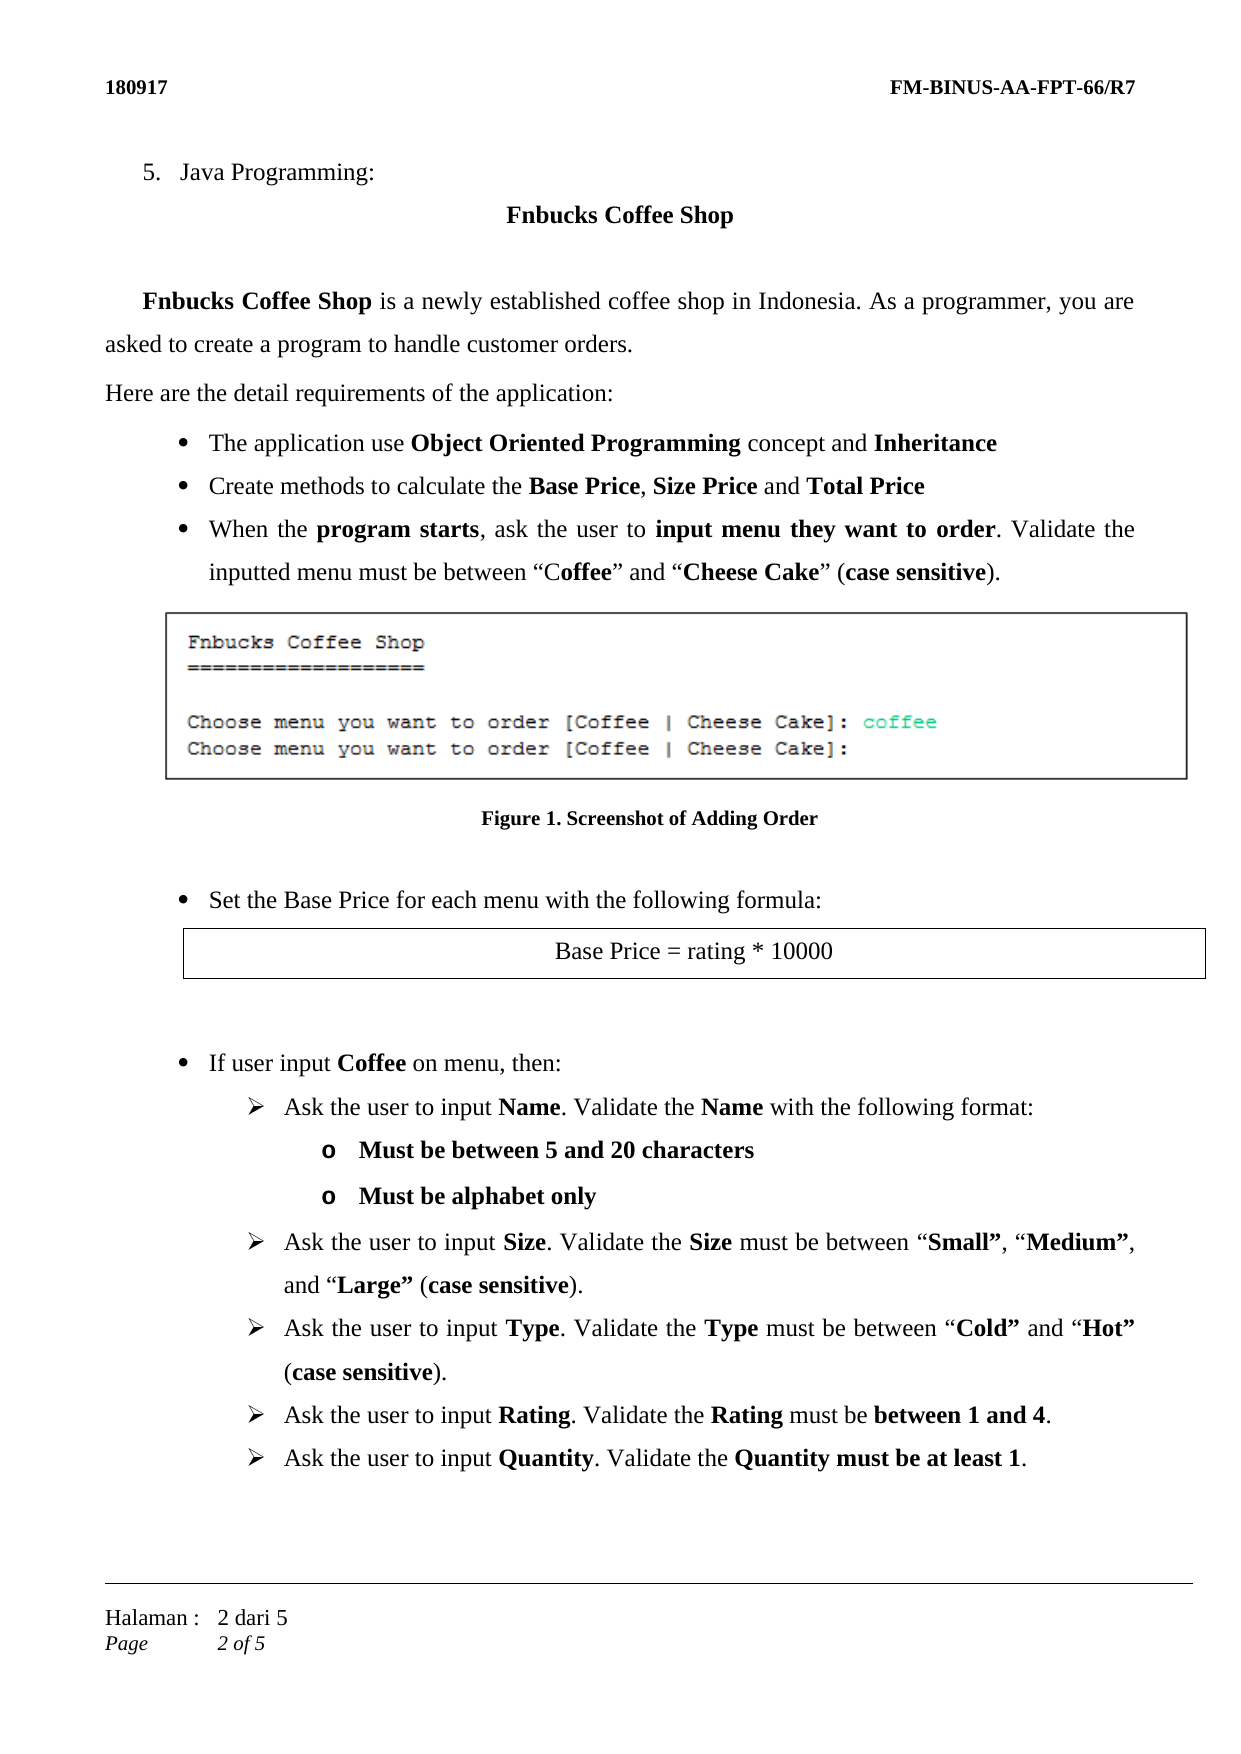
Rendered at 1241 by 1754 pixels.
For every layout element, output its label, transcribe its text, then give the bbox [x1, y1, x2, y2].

list Ask the user to input Size. Validate the Size must be between “Small”, “Medium”, and “Large” (case sensitive). [246, 1227, 1135, 1299]
list Ask the user to input Type. Validate the Type must be between “Cold” and “Hot” (case sensitive). [246, 1313, 1135, 1385]
list Figure 1. Screenshot of Adding Order [164, 794, 1135, 830]
list The application use Object Oriented Programming concept and Inheritance [179, 428, 1135, 457]
list Ask the user to input Name. Validate the Name with the following format: [246, 1092, 1135, 1120]
list Create methods to calculate the Base Price, Size Price and Total Price [179, 471, 1135, 500]
list If user input Coffee on menu, then: [179, 1048, 1135, 1077]
list Ask the user to input Quantity. Validate the Quantity must be at least 1. [246, 1443, 1135, 1472]
text Here are the detail requirements of the application: [105, 378, 1135, 407]
list Must be between 5 and 20 characters [321, 1135, 1135, 1166]
text Fnbucks Coffee Shop is a newly established coffee shop in Indonesia. As a programmer, you are asked to create a program to handle customer orders. [105, 286, 1135, 358]
list When the program starts, ask the user to input menu they want to order. Validate the inputted menu must be between “Coffee” and “Cheese Cake” (case sensitive). [179, 514, 1135, 586]
text Fnbucks Coffee Shop [105, 200, 1135, 228]
picture [164, 600, 1205, 794]
list Java Programming: [142, 157, 1135, 185]
list Must be alphabet only [321, 1181, 1135, 1212]
list Ask the user to input Rating. Validate the Rating must be between 1 and 4. [246, 1400, 1135, 1428]
list Set the Base Price for each menu with the following formula: [179, 885, 1135, 914]
